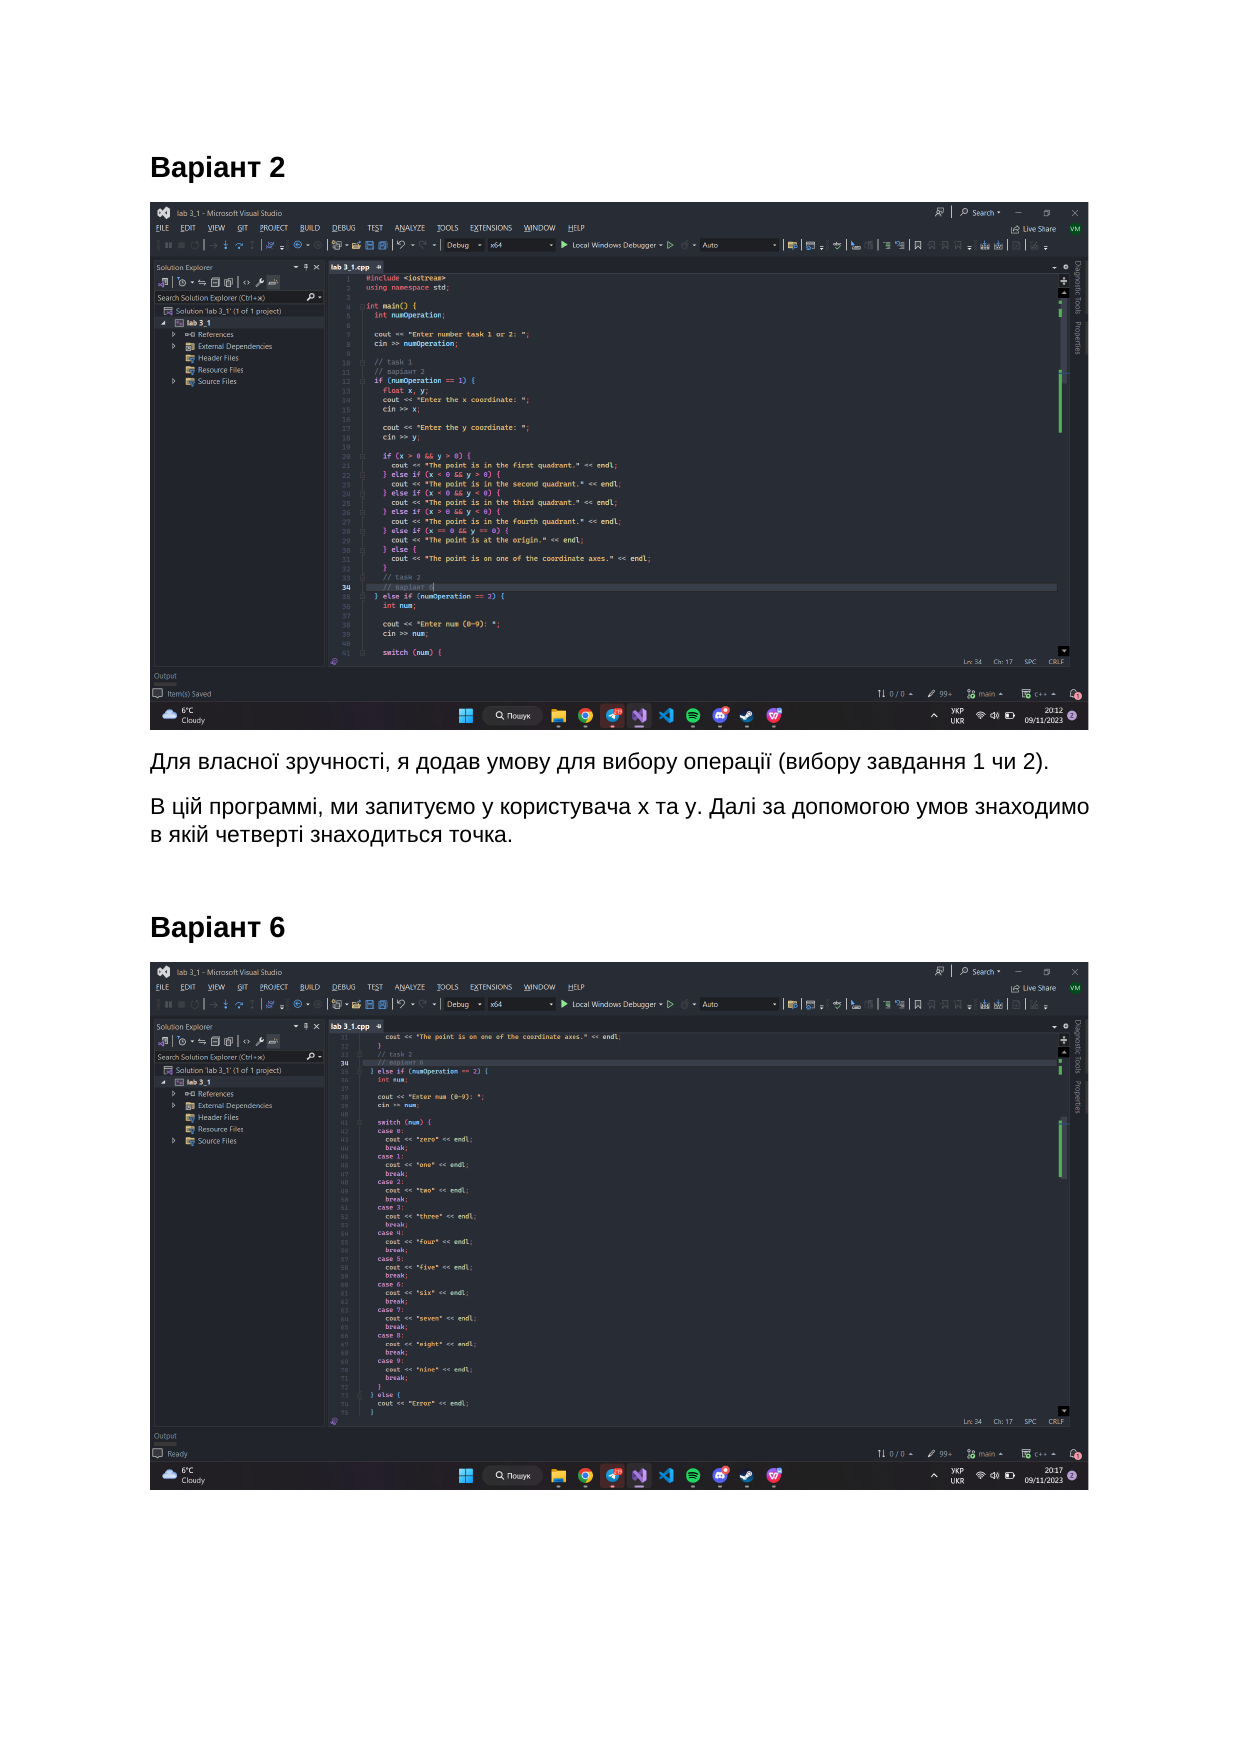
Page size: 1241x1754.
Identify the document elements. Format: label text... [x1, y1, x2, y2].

picture [150, 962, 1089, 1490]
text Варіант 6 [150, 910, 1090, 943]
text Для власної зручності, я додав умову для вибору операції (вибору завдання 1 чи 2). [150, 748, 1090, 774]
picture [150, 202, 1089, 730]
text Варіант 2 [150, 150, 1090, 183]
text В цій программі, ми запитуємо у користувача x та y. Далі за допомогою умов знаходимо в якій четверті знаходиться точка. [150, 793, 1090, 847]
